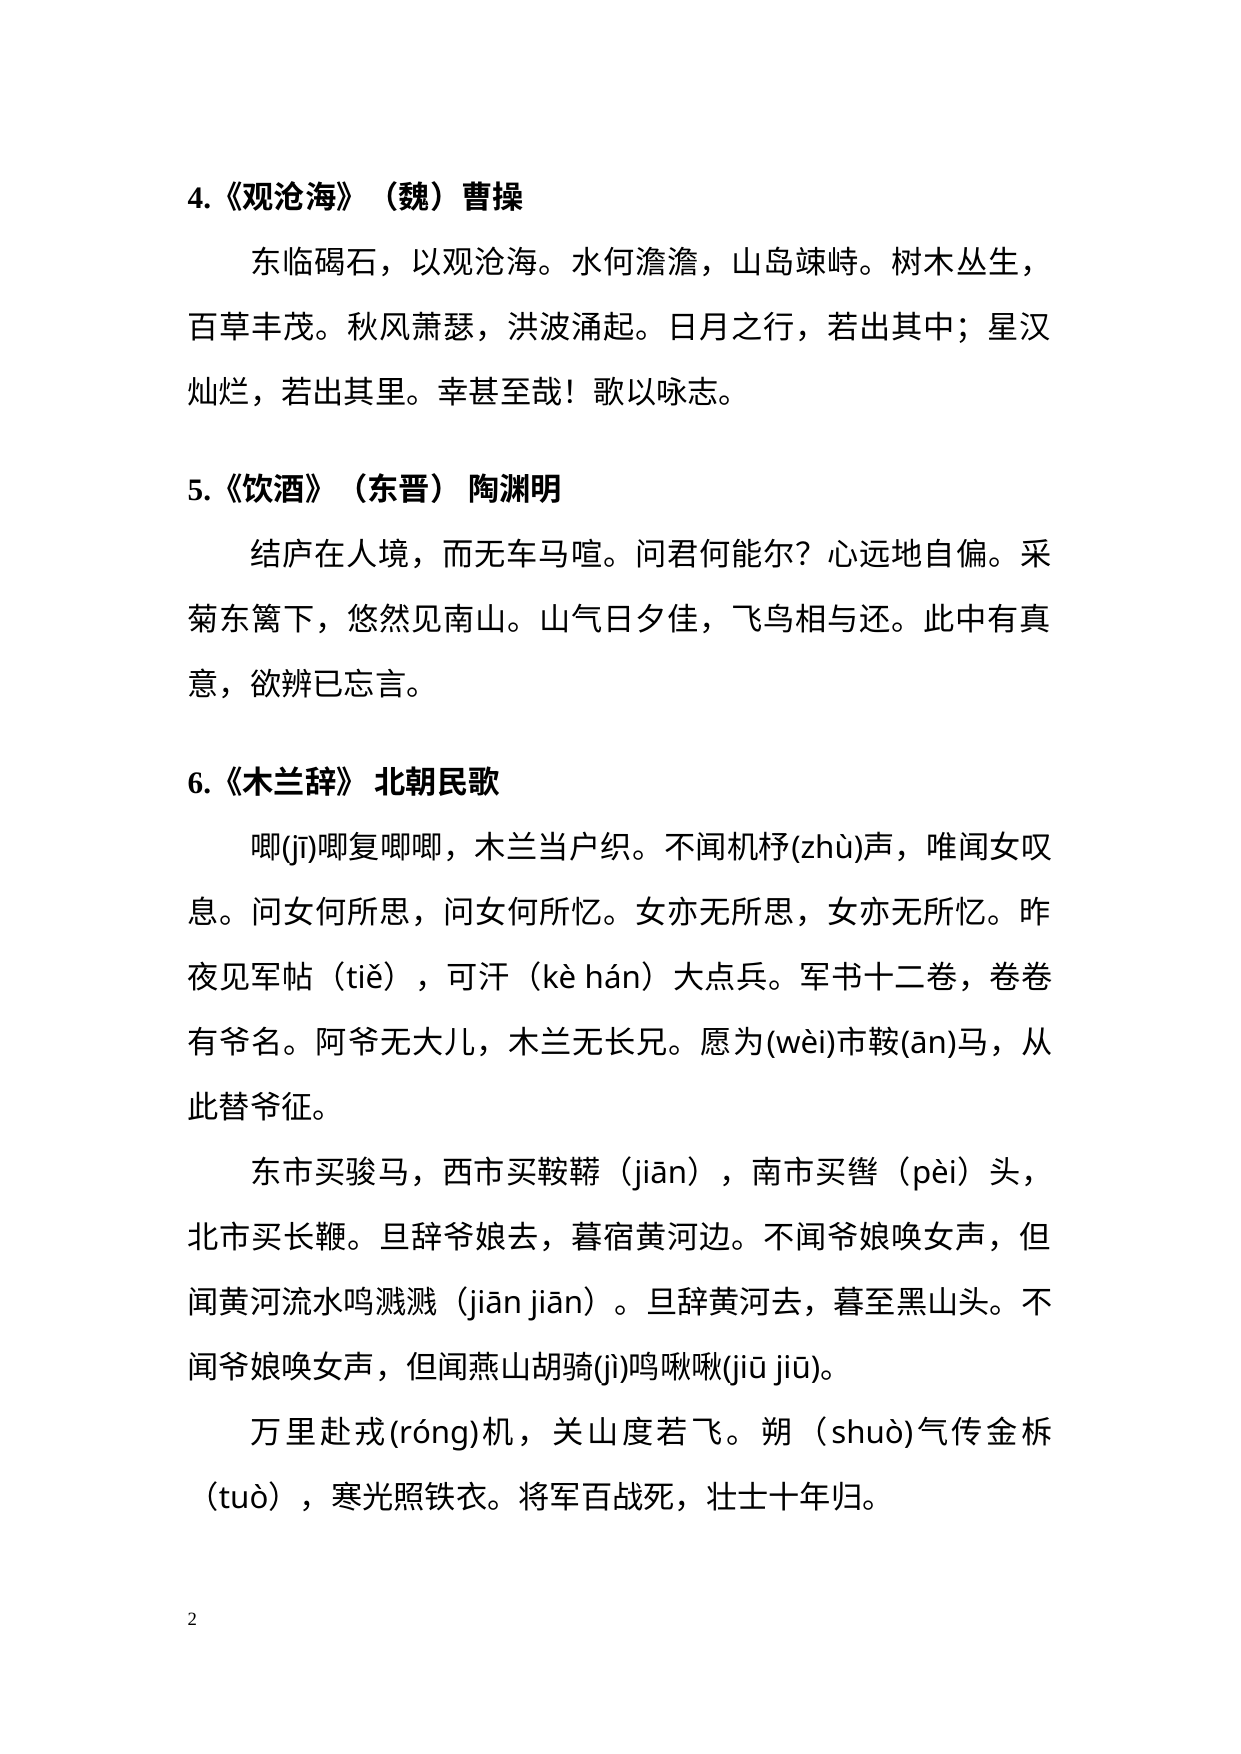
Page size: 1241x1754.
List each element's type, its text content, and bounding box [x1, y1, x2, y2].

text 唧(jī)唧复唧唧，木兰当户织。不闻机杼(zhù)声，唯闻女叹息。问女何所思，问女何所忆。女亦无所思，女亦无所忆。昨夜见军帖（tiě），可汗（kè hán）大点兵。军书十二卷，卷卷有爷名。阿爷无大儿，木兰无长兄。愿为(wèi)市鞍(ān)马，从此替爷征。 [187, 812, 1053, 1137]
subtitle 5.《饮酒》（东晋） 陶渊明 [187, 454, 1053, 519]
text 东市买骏马，西市买鞍鞯（jiān），南市买辔（pèi）头，北市买长鞭。旦辞爷娘去，暮宿黄河边。不闻爷娘唤女声，但闻黄河流水鸣溅溅（jiān jiān）。旦辞黄河去，暮至黑山头。不闻爷娘唤女声，但闻燕山胡骑(jì)鸣啾啾(jiū jiū)。 [187, 1137, 1053, 1397]
subtitle 4.《观沧海》（魏）曹操 [187, 162, 1053, 227]
text 东临碣石，以观沧海。水何澹澹，山岛竦峙。树木丛生，百草丰茂。秋风萧瑟，洪波涌起。日月之行，若出其中；星汉灿烂，若出其里。幸甚至哉！歌以咏志。 [187, 227, 1053, 422]
text 结庐在人境，而无车马喧。问君何能尔？心远地自偏。采菊东篱下，悠然见南山。山气日夕佳，飞鸟相与还。此中有真意，欲辨已忘言。 [187, 519, 1053, 714]
text 万里赴戎(róng)机，关山度若飞。朔（shuò)气传金柝（tuò），寒光照铁衣。将军百战死，壮士十年归。 [187, 1397, 1053, 1527]
subtitle 6.《木兰辞》 北朝民歌 [187, 747, 1053, 812]
